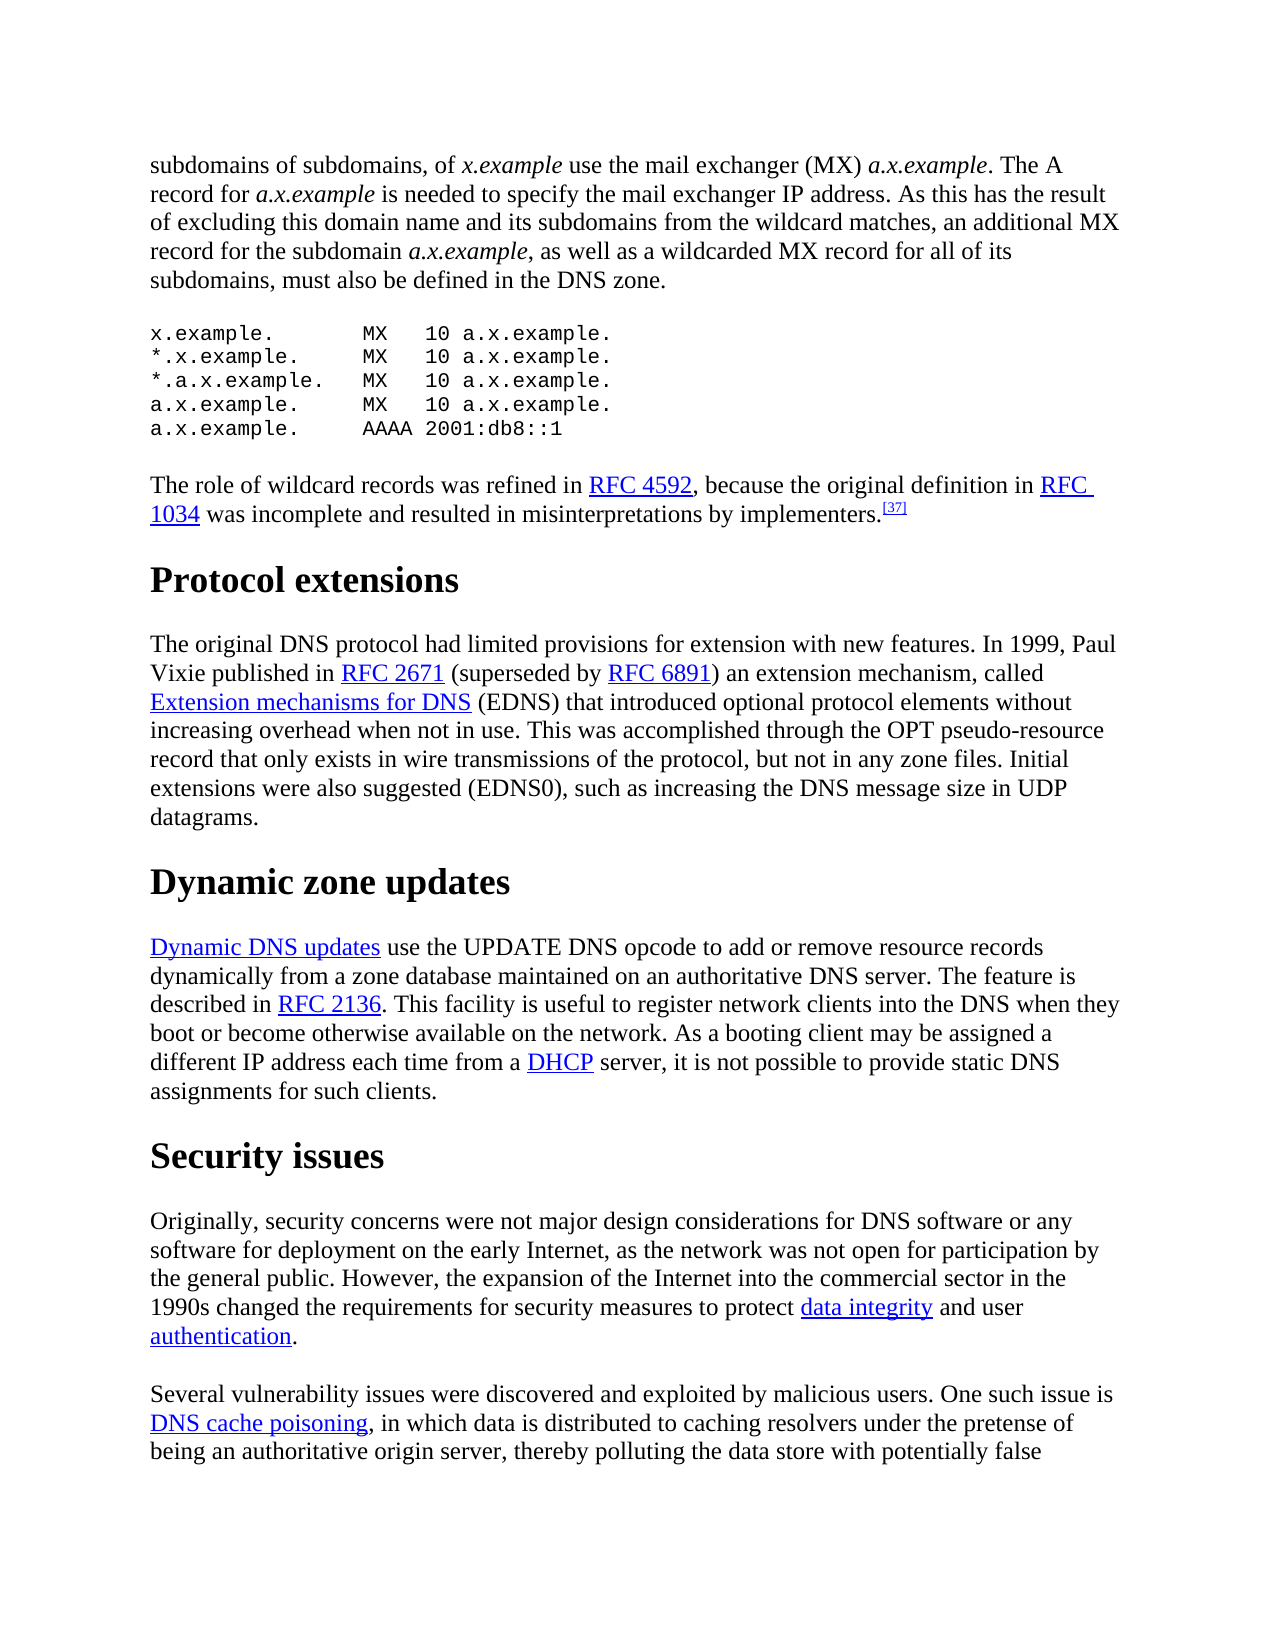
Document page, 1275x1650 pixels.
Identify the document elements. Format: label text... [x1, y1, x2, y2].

text The original DNS protocol had limited provisions for extension with new features. In 1999, Paul Vixie published in RFC 2671 (superseded by RFC 6891) an extension mechanism, called Extension mechanisms for DNS (EDNS) that introduced optional protocol elements without increasing overhead when not in use. This was accomplished through the OPT pseudo-resource record that only exists in wire transmissions of the protocol, but not in any zone files. Initial extensions were also suggested (EDNS0), such as increasing the DNS message size in UDP datagrams. [150, 629, 1125, 831]
text Protocol extensions [150, 557, 1125, 600]
text a.x.example. AAAA 2001:db8::1 [150, 417, 1125, 441]
text *.x.example. MX 10 a.x.example. [150, 347, 1125, 370]
text x.example. MX 10 a.x.example. [150, 323, 1125, 347]
text Dynamic zone updates [150, 860, 1125, 903]
text Security issues [150, 1134, 1125, 1177]
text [150, 1379, 1125, 1465]
text a.x.example. MX 10 a.x.example. [150, 394, 1125, 417]
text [150, 150, 1125, 294]
text Dynamic DNS updates use the UPDATE DNS opcode to add or remove resource records dynamically from a zone database maintained on an authoritative DNS server. The feature is described in RFC 2136. This facility is useful to register network clients into the DNS when they boot or become otherwise available on the network. As a booting client may be assigned a different IP address each time from a DHCP server, it is not possible to provide static DNS assignments for such clients. [150, 932, 1125, 1104]
text The role of wildcard records was refined in RFC 4592, because the original definition in RFC 1034 was incomplete and resulted in misinterpretations by implementers.[37] [150, 470, 1125, 528]
text Originally, security concerns were not major design considerations for DNS software or any software for deployment on the early Internet, as the network was not open for participation by the general public. However, the expansion of the Internet into the commercial sector in the 1990s changed the requirements for security measures to protect data integrity and user authentication. [150, 1206, 1125, 1350]
text *.a.x.example. MX 10 a.x.example. [150, 370, 1125, 394]
